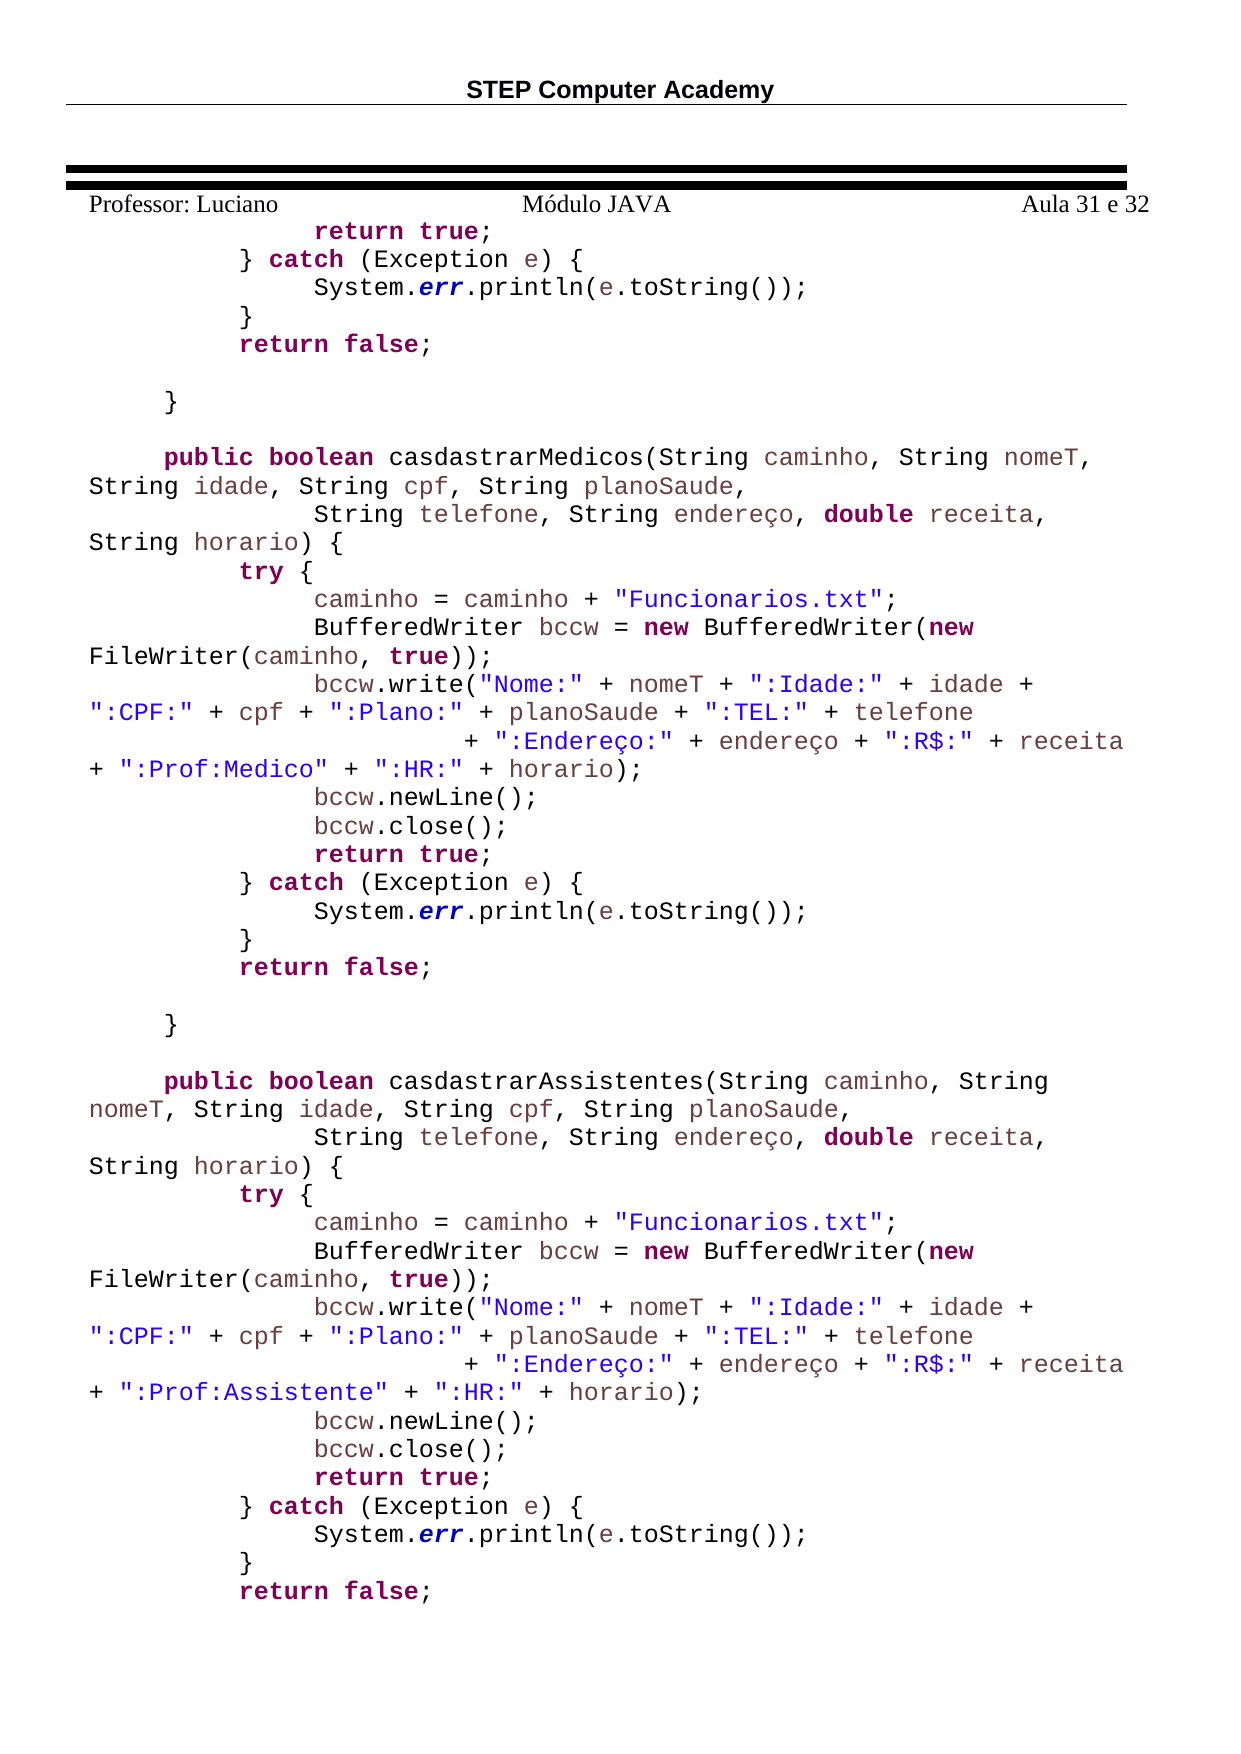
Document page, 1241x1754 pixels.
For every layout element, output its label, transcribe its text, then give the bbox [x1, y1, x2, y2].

text try { [89, 558, 1152, 587]
text } [89, 388, 1152, 417]
text caminho = caminho + "Funcionarios.txt"; [89, 587, 1152, 615]
text return true; [89, 218, 1152, 247]
text try { [89, 1182, 1152, 1210]
text BufferedWriter bccw = new BufferedWriter(new FileWriter(caminho, true)); [89, 1238, 1152, 1295]
text return true; [89, 842, 1152, 870]
text return false; [89, 955, 1152, 983]
text } catch (Exception e) { [89, 1493, 1152, 1522]
text String telefone, String endereço, double receita, String horario) { [89, 502, 1152, 558]
text bccw.write("Nome:" + nomeT + ":Idade:" + idade + ":CPF:" + cpf + ":Plano:" + planoSaude + ":TEL:" + telefone [89, 672, 1152, 728]
text System.err.println(e.toString()); [89, 1522, 1152, 1550]
text bccw.write("Nome:" + nomeT + ":Idade:" + idade + ":CPF:" + cpf + ":Plano:" + planoSaude + ":TEL:" + telefone [89, 1295, 1152, 1352]
text } [89, 1550, 1152, 1578]
text public boolean casdastrarAssistentes(String caminho, String nomeT, String idade, String cpf, String planoSaude, [89, 1068, 1152, 1125]
text } catch (Exception e) { [89, 247, 1152, 275]
text String telefone, String endereço, double receita, String horario) { [89, 1125, 1152, 1182]
text } [89, 303, 1152, 332]
text return false; [89, 1578, 1152, 1607]
text System.err.println(e.toString()); [89, 275, 1152, 303]
text bccw.newLine(); [89, 785, 1152, 813]
text } catch (Exception e) { [89, 870, 1152, 898]
text public boolean casdastrarMedicos(String caminho, String nomeT, String idade, String cpf, String planoSaude, [89, 445, 1152, 502]
text + ":Endereço:" + endereço + ":R$:" + receita + ":Prof:Medico" + ":HR:" + horario); [89, 728, 1152, 785]
text bccw.close(); [89, 1437, 1152, 1465]
text bccw.close(); [89, 813, 1152, 842]
text BufferedWriter bccw = new BufferedWriter(new FileWriter(caminho, true)); [89, 615, 1152, 672]
text + ":Endereço:" + endereço + ":R$:" + receita + ":Prof:Assistente" + ":HR:" + horario); [89, 1352, 1152, 1408]
text return false; [89, 332, 1152, 360]
text bccw.newLine(); [89, 1408, 1152, 1437]
text } [89, 927, 1152, 955]
text } [89, 1012, 1152, 1040]
text return true; [89, 1465, 1152, 1493]
text System.err.println(e.toString()); [89, 898, 1152, 927]
text caminho = caminho + "Funcionarios.txt"; [89, 1210, 1152, 1238]
